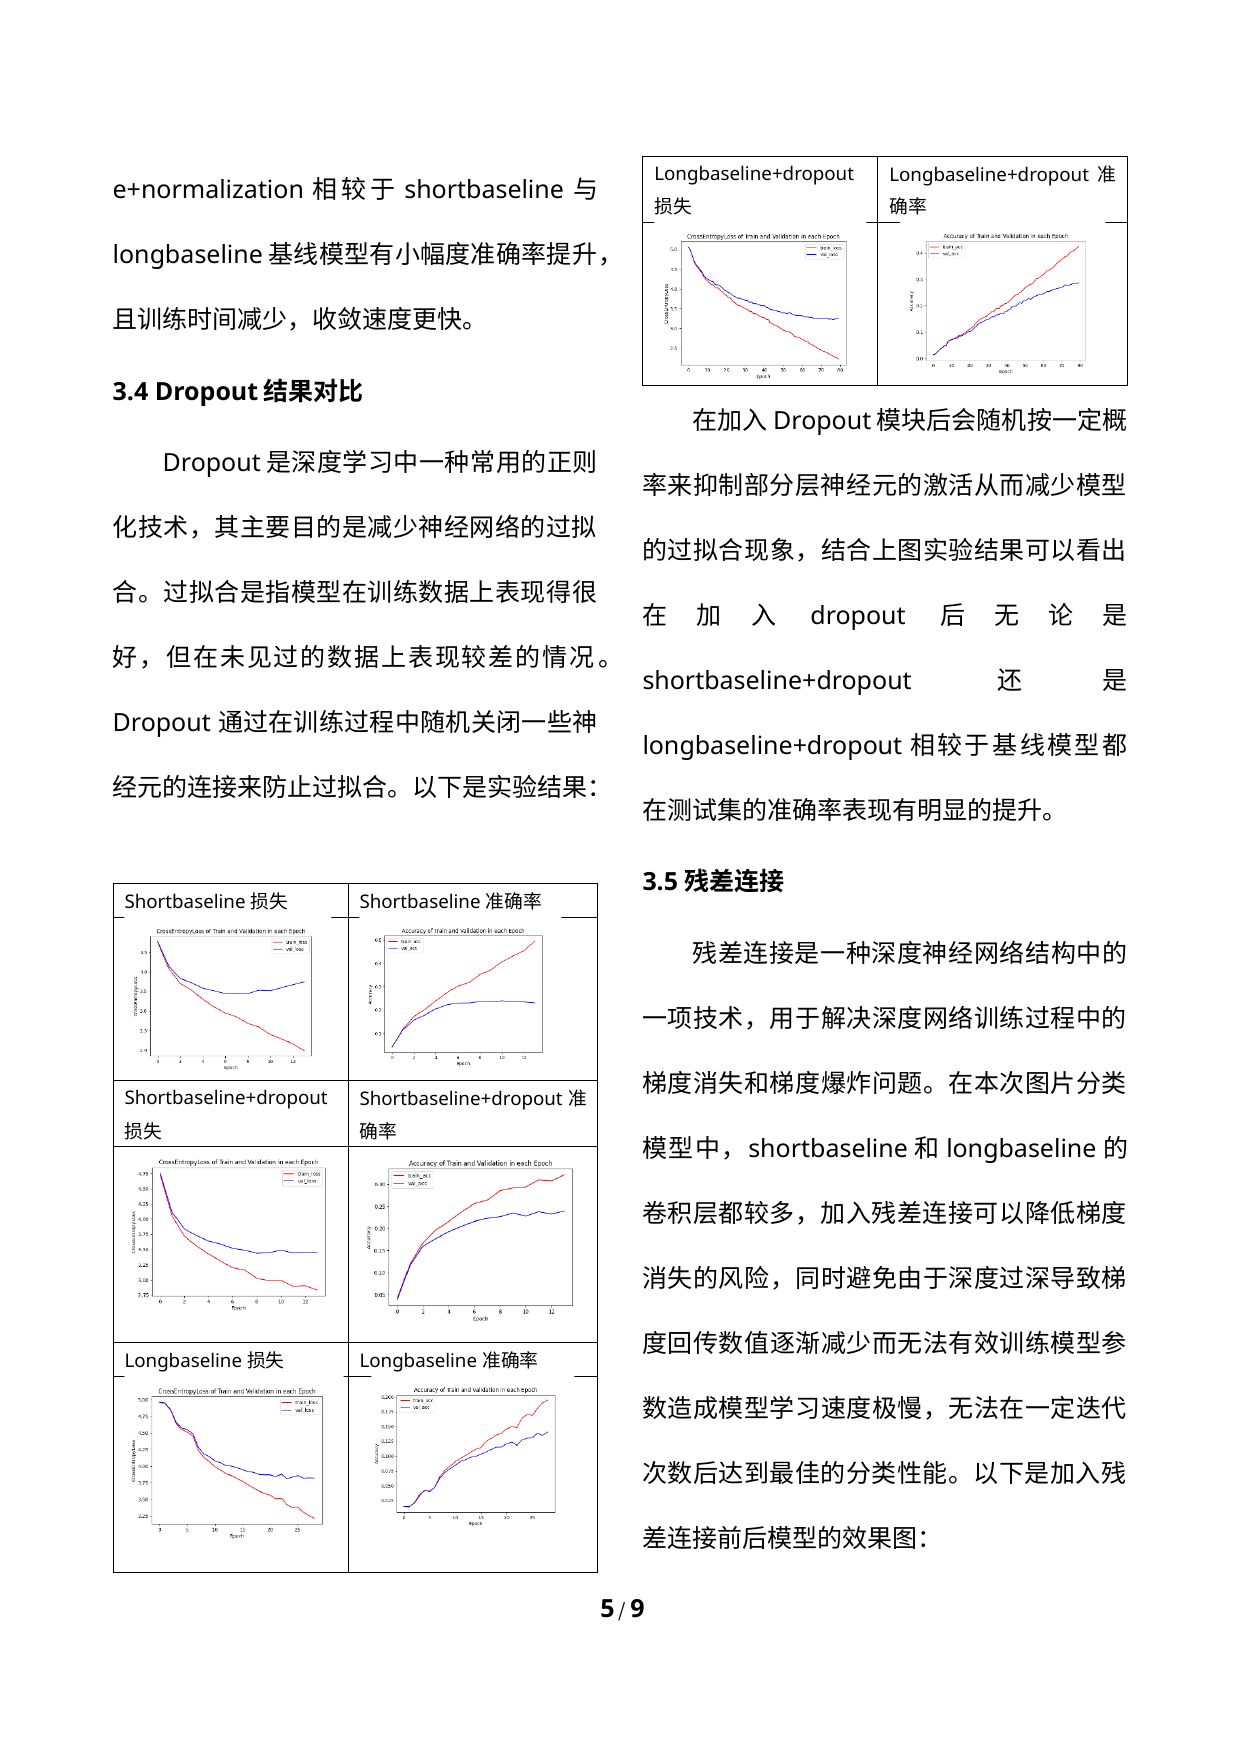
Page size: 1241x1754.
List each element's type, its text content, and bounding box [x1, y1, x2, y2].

table_cell [114, 1377, 348, 1572]
text Dropout是深度学习中一种常用的正则化技术，其主要目的是减少神经网络的过拟合。过拟合是指模型在训练数据上表现得很好，但在未见过的数据上表现较差的情况。Dropout 通过在训练过程中随机关闭一些神经元的连接来防止过拟合。以下是实验结果： [112, 428, 598, 818]
picture [124, 1147, 347, 1314]
table_cell Longbaseline 损失 [114, 1343, 348, 1376]
text 在加入Dropout模块后会随机按一定概率来抑制部分层神经元的激活从而减少模型的过拟合现象，结合上图实验结果可以看出在加入dropout后无论是shortbaseline+dropout还是longbaseline+dropout相较于基线模型都在测试集的准确率表现有明显的提升。 [642, 386, 1128, 841]
table_cell [114, 1147, 348, 1342]
table_cell [878, 223, 1127, 385]
table_header Shortbaseline 损失 [114, 884, 348, 917]
picture [124, 917, 332, 1073]
table_cell [114, 918, 348, 1080]
picture [900, 222, 1106, 377]
picture [359, 917, 562, 1069]
table_cell [349, 918, 597, 1080]
table_cell [349, 1147, 597, 1342]
subtitle 3.5 残差连接 [642, 847, 1128, 912]
picture [124, 1376, 344, 1542]
text 残差连接是一种深度神经网络结构中的一项技术，用于解决深度网络训练过程中的梯度消失和梯度爆炸问题。在本次图片分类模型中，shortbaseline和longbaseline的卷积层都较多，加入残差连接可以降低梯度消失的风险，同时避免由于深度过深导致梯度回传数值逐渐减少而无法有效训练模型参数造成模型学习速度极慢，无法在一定迭代次数后达到最佳的分类性能。以下是加入残差连接前后模型的效果图： [642, 919, 1128, 1569]
subtitle 3.4 Dropout结果对比 [112, 357, 598, 422]
text 对比以上实验结果图发现加入数据归一化后shortbaseline+normalization,longbaseline+normalization相较于shortbaseline与longbaseline基线模型有小幅度准确率提升，且训练时间减少，收敛速度更快。 [112, 156, 598, 351]
picture [371, 1376, 575, 1529]
table_cell [349, 1377, 597, 1572]
table_cell Longbaseline+dropout 准确率 [878, 157, 1127, 222]
table_cell Longbaseline+dropout 损失 [643, 157, 877, 222]
table_cell [643, 223, 877, 385]
table_cell Longbaseline 准确率 [349, 1343, 597, 1376]
picture [359, 1147, 596, 1325]
table_cell Shortbaseline+dropout 准确率 [349, 1081, 597, 1146]
table_header Shortbaseline 准确率 [349, 884, 597, 917]
picture [654, 222, 867, 382]
table_cell Shortbaseline+dropout 损失 [114, 1081, 348, 1146]
